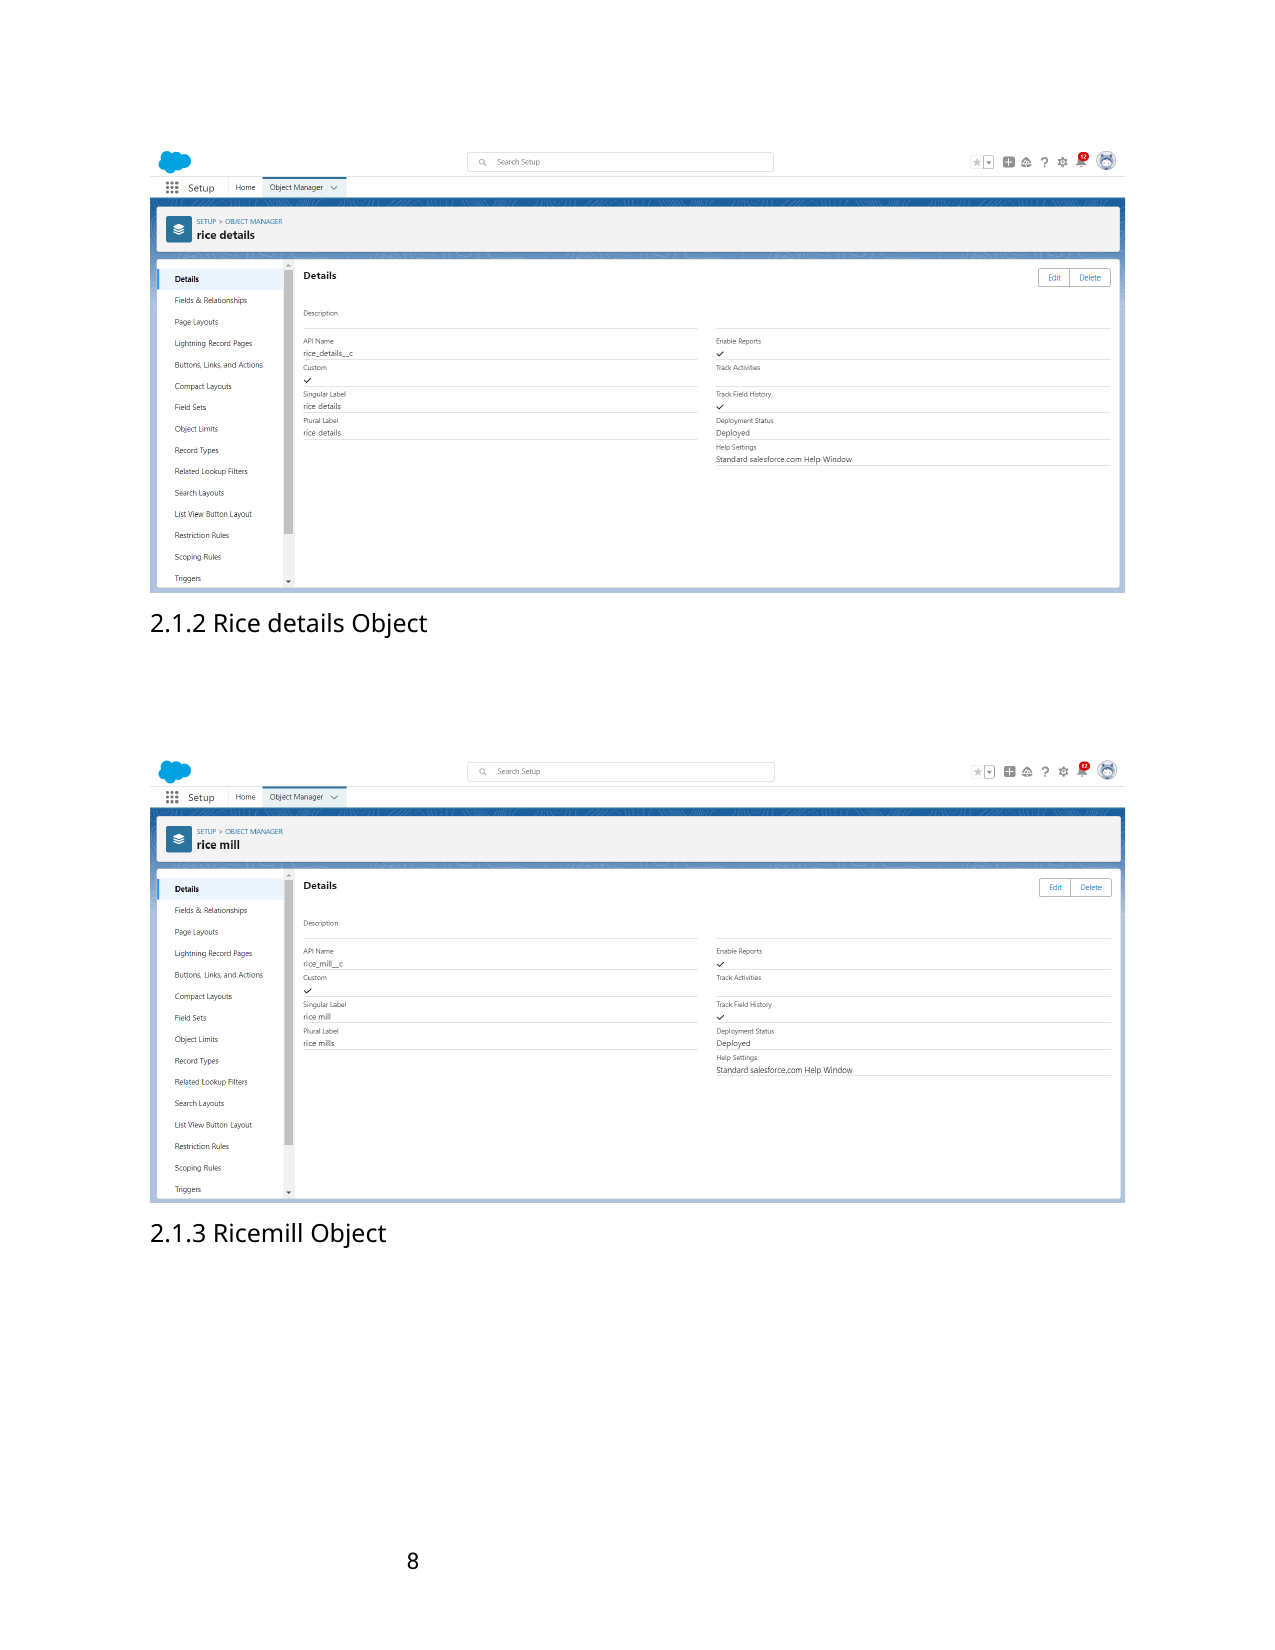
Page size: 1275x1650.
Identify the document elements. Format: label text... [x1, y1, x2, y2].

text 2.1.2 Rice details Object [150, 606, 1125, 640]
text 2.1.3 Ricemill Object [150, 1216, 1125, 1250]
picture [150, 150, 1125, 593]
picture [150, 759, 1125, 1203]
